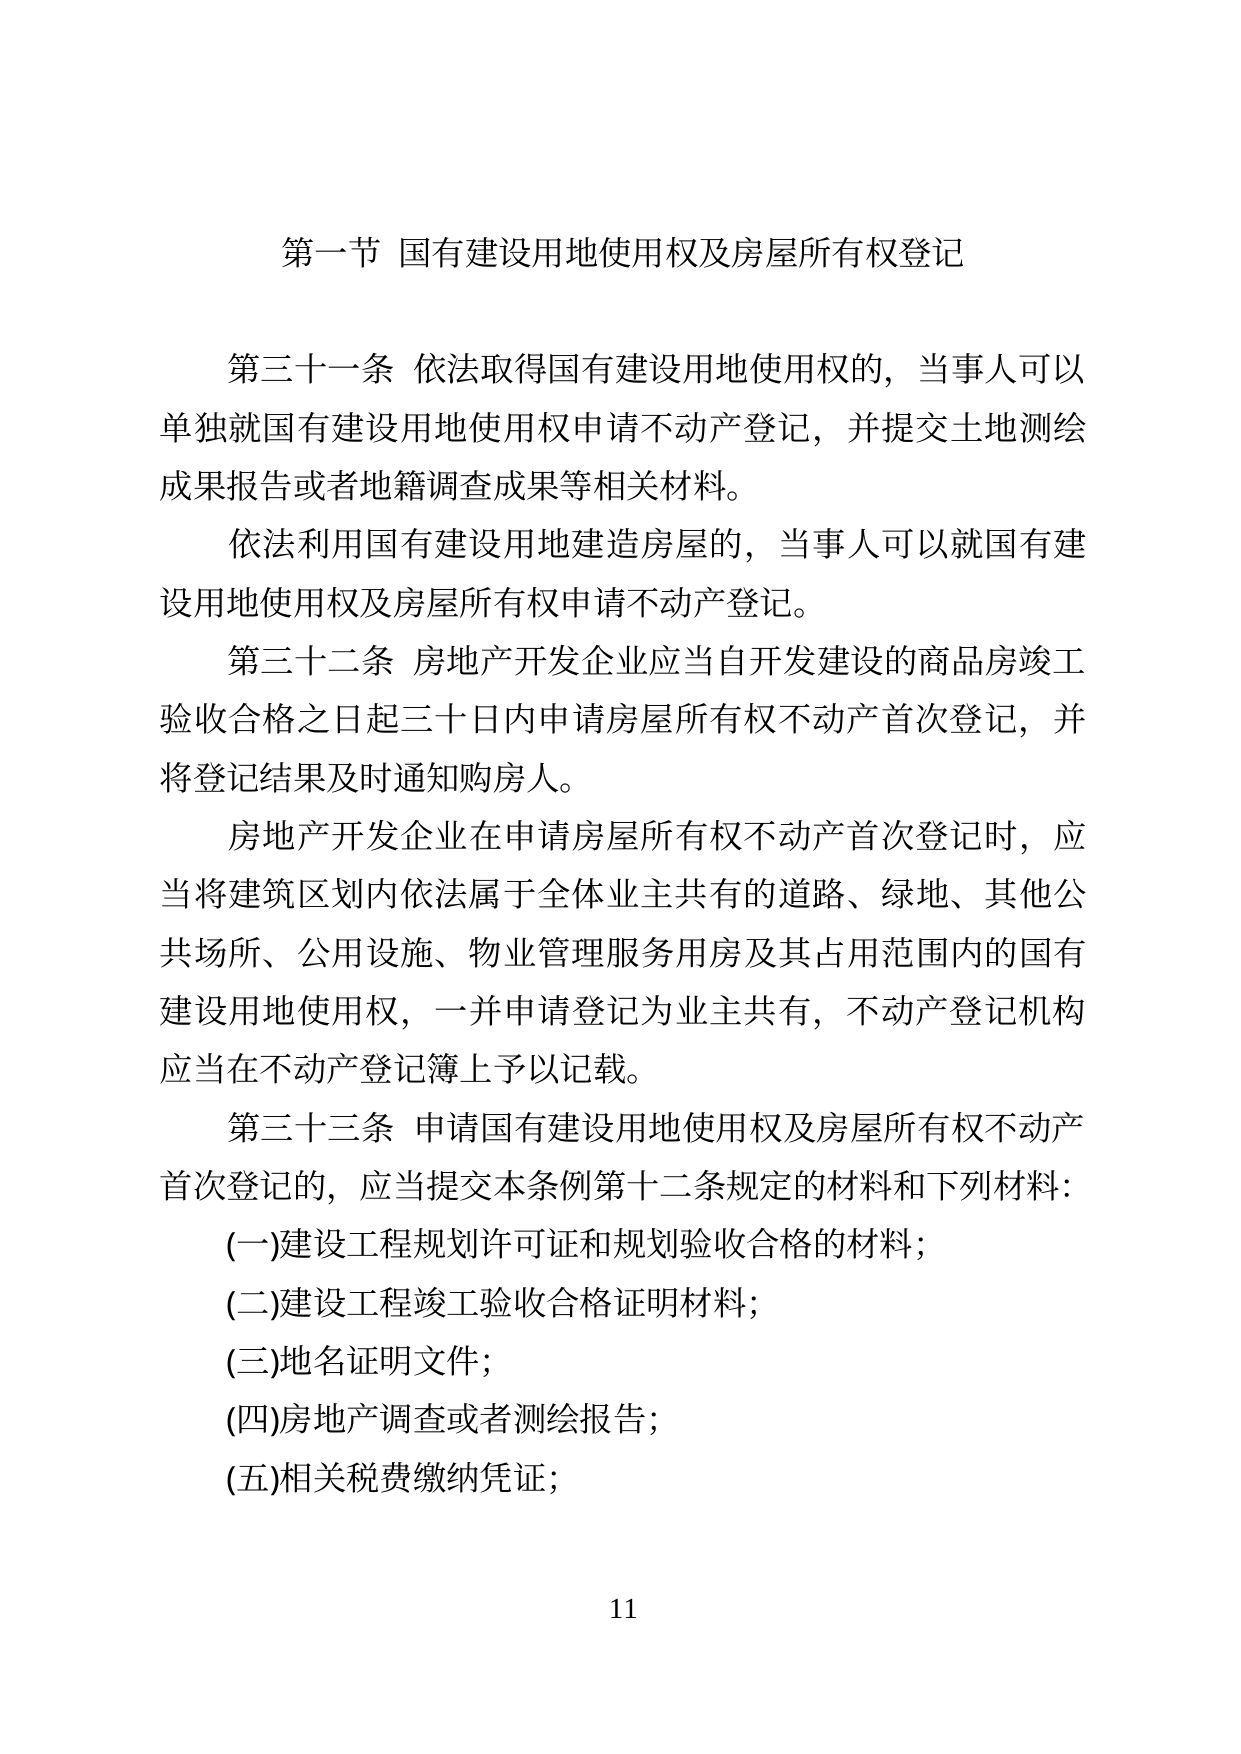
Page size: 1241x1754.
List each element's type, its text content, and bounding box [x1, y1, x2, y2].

text 第三十三条 申请国有建设用地使用权及房屋所有权不动产首次登记的，应当提交本条例第十二条规定的材料和下列材料： [159, 1093, 1087, 1210]
text (三)地名证明文件； [159, 1327, 1087, 1385]
text 依法利用国有建设用地建造房屋的，当事人可以就国有建设用地使用权及房屋所有权申请不动产登记。 [159, 510, 1087, 627]
text 第三十一条 依法取得国有建设用地使用权的，当事人可以单独就国有建设用地使用权申请不动产登记，并提交土地测绘成果报告或者地籍调查成果等相关材料。 [159, 335, 1087, 510]
text (二)建设工程竣工验收合格证明材料； [159, 1268, 1087, 1327]
text 第一节 国有建设用地使用权及房屋所有权登记 [159, 218, 1087, 277]
text (五)相关税费缴纳凭证； [159, 1443, 1087, 1502]
text (一)建设工程规划许可证和规划验收合格的材料； [159, 1210, 1087, 1268]
text 房地产开发企业在申请房屋所有权不动产首次登记时，应当将建筑区划内依法属于全体业主共有的道路、绿地、其他公共场所、公用设施、物业管理服务用房及其占用范围内的国有建设用地使用权，一并申请登记为业主共有，不动产登记机构应当在不动产登记簿上予以记载。 [159, 802, 1087, 1093]
text 第三十二条 房地产开发企业应当自开发建设的商品房竣工验收合格之日起三十日内申请房屋所有权不动产首次登记，并将登记结果及时通知购房人。 [159, 627, 1087, 802]
text (四)房地产调查或者测绘报告； [159, 1385, 1087, 1443]
